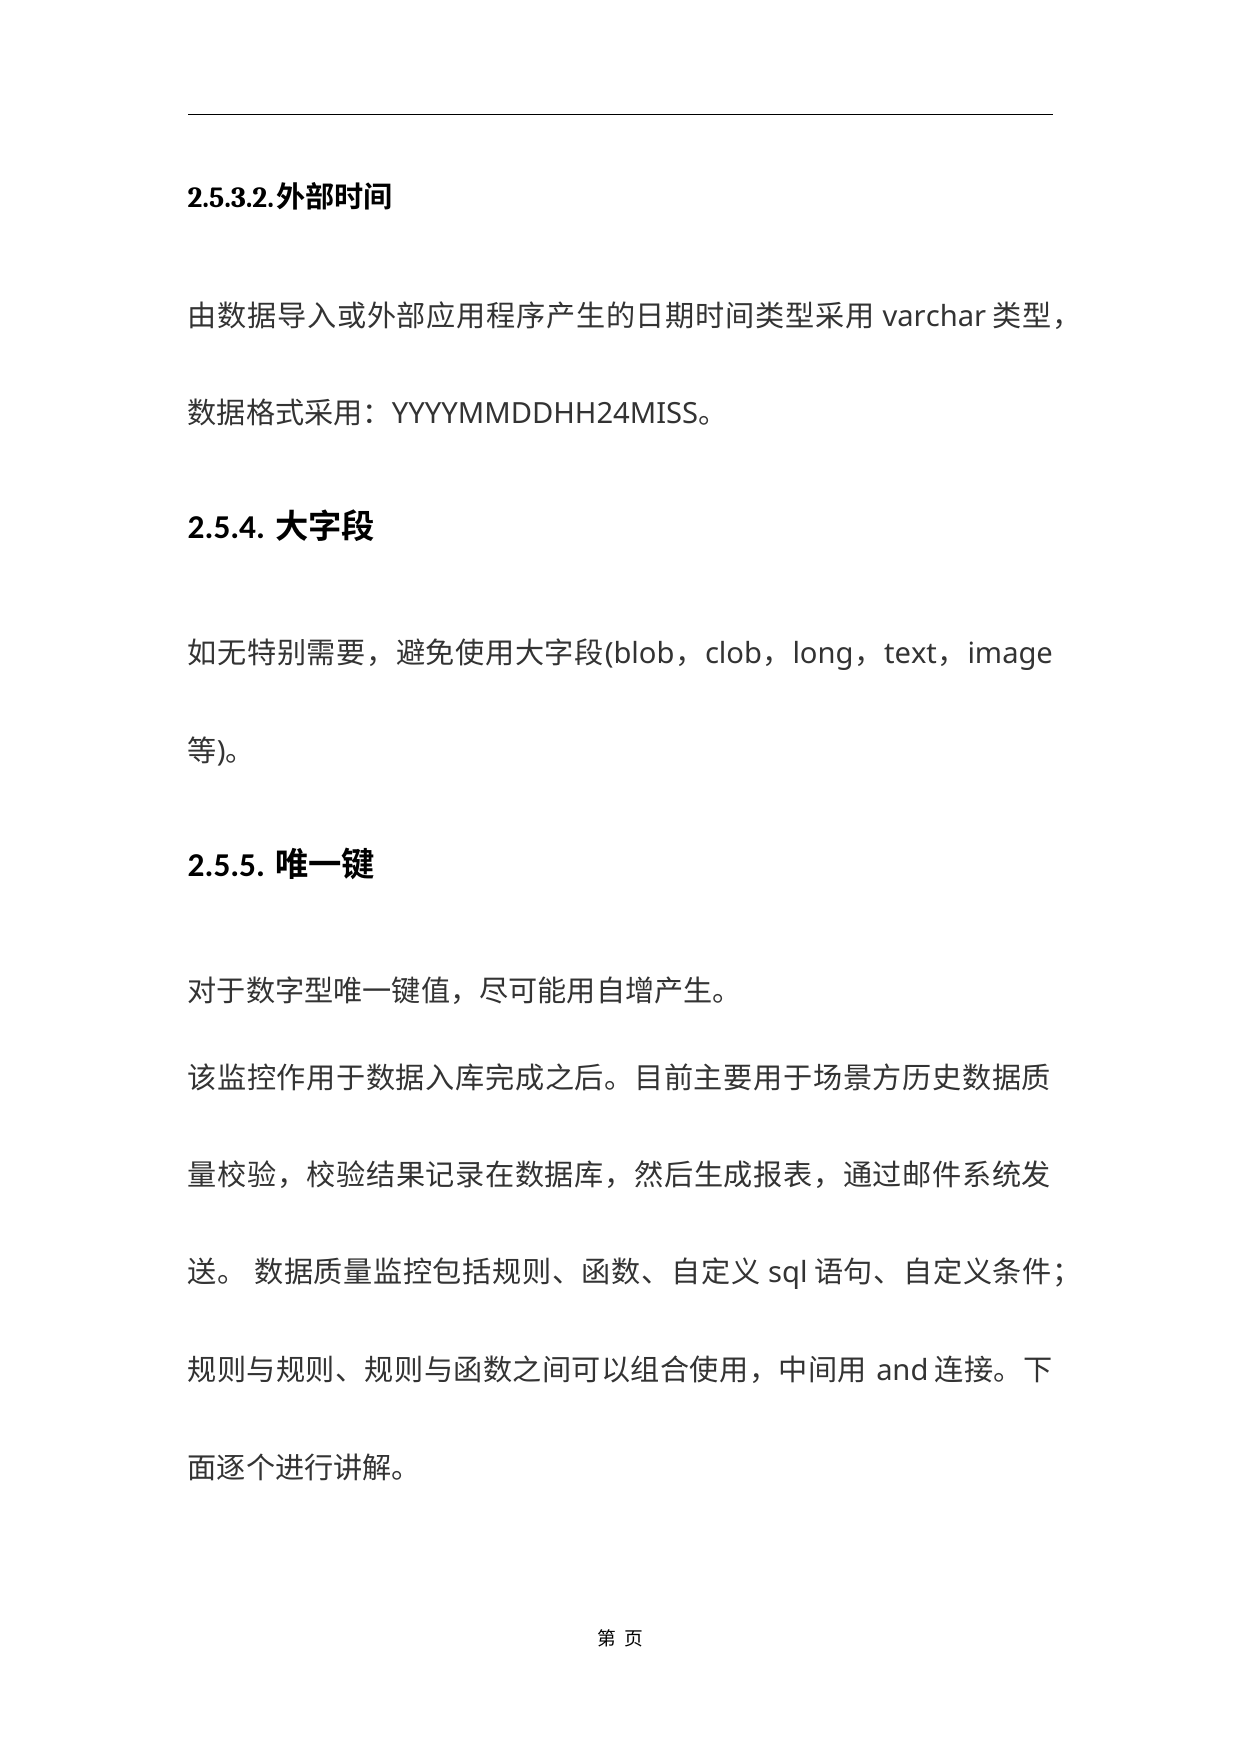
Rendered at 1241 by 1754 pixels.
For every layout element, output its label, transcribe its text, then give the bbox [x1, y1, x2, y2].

subtitle 唯一键 [187, 829, 1053, 894]
text 由数据导入或外部应用程序产生的日期时间类型采用varchar类型，数据格式采用：YYYYMMDDHH24MISS。 [187, 281, 1053, 443]
text 该监控作用于数据入库完成之后。目前主要用于场景方历史数据质量校验，校验结果记录在数据库，然后生成报表，通过邮件系统发送。 数据质量监控包括规则、函数、自定义sql语句、自定义条件；规则与规则、规则与函数之间可以组合使用，中间用and连接。下面逐个进行讲解。 [187, 1043, 1053, 1498]
subtitle 外部时间 [187, 162, 1053, 227]
text 如无特别需要，避免使用大字段(blob，clob，long，text，image等)。 [187, 619, 1053, 781]
text 对于数字型唯一键值，尽可能用自增产生。 [187, 957, 1053, 1022]
subtitle 大字段 [187, 492, 1053, 557]
